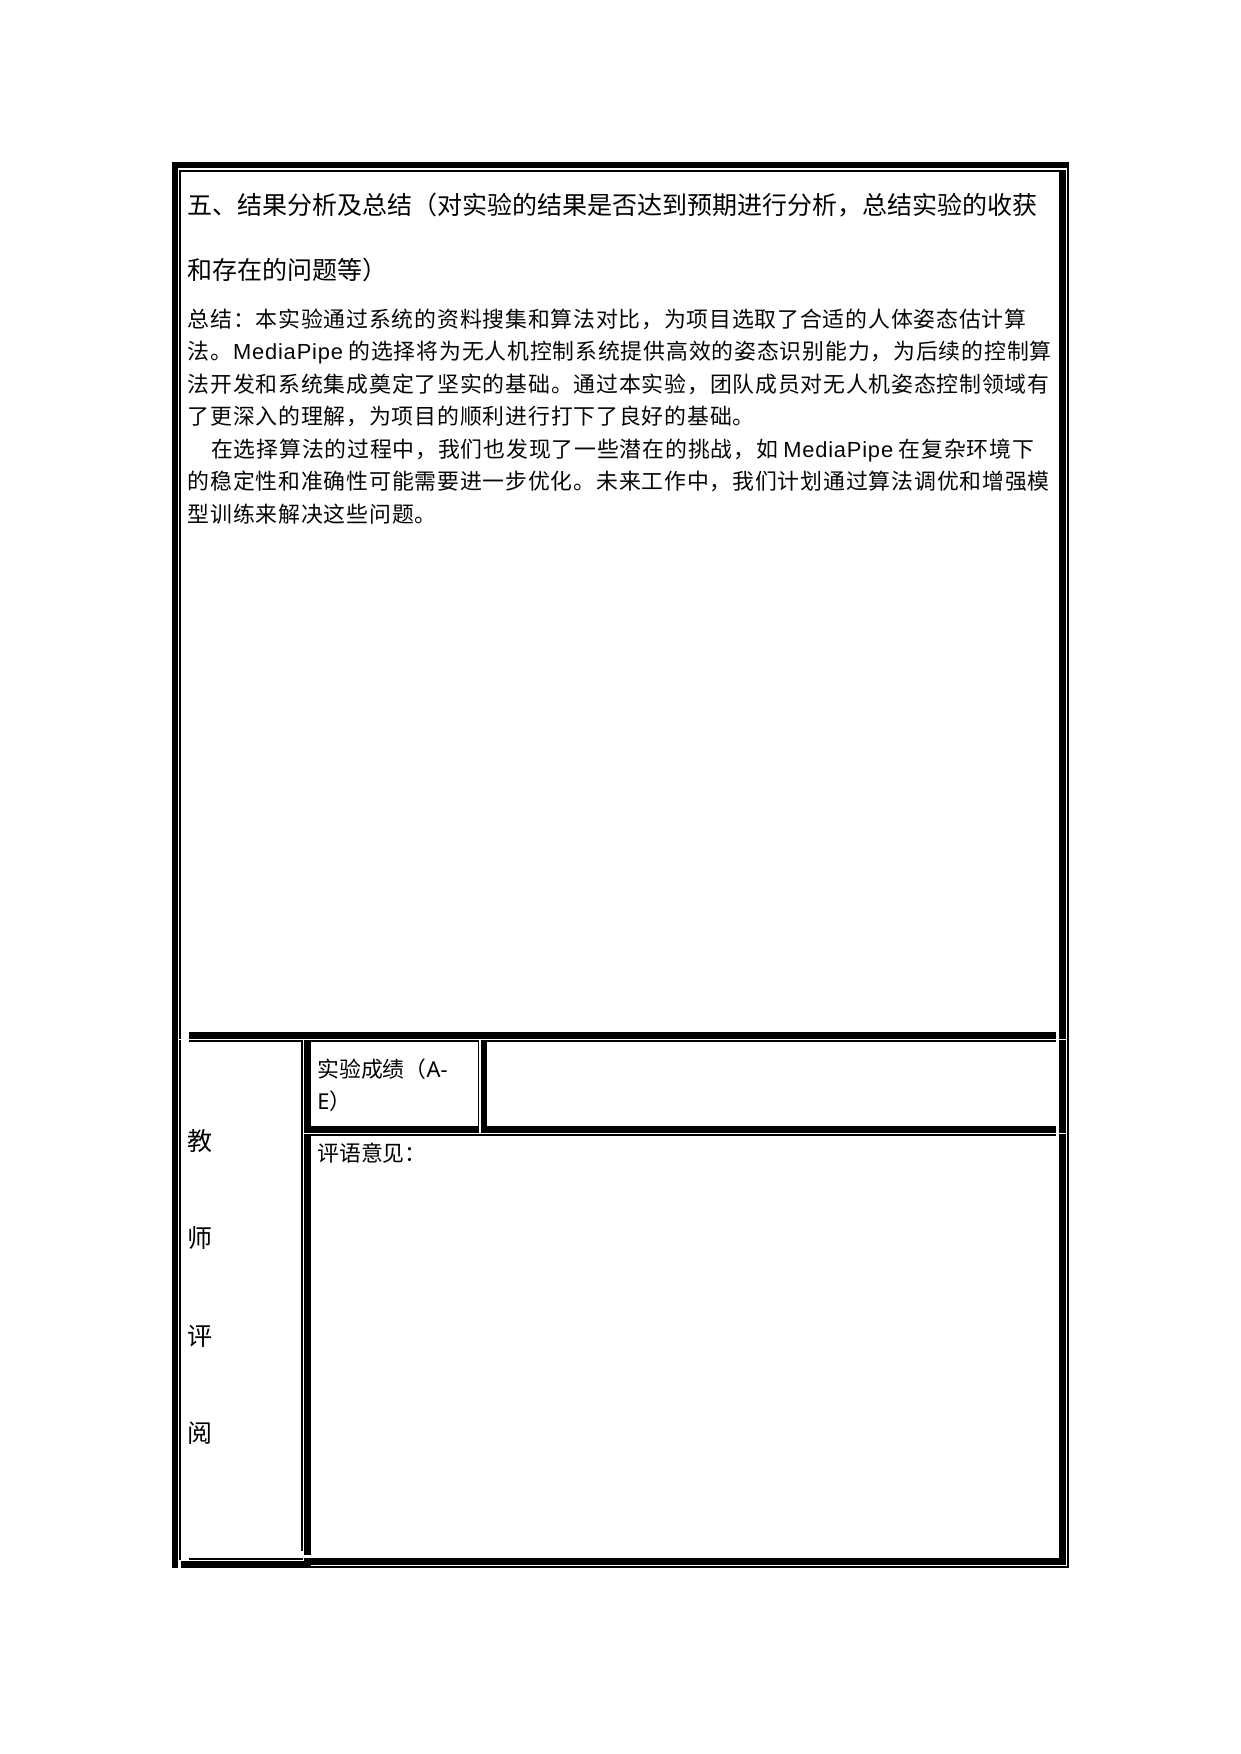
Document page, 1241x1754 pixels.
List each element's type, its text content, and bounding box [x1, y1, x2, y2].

table_cell 实验成绩（A-E） [311, 1042, 478, 1126]
table_cell 评语意见： [306, 1126, 1064, 1558]
table_cell 结果分析及总结（对实验的结果是否达到预期进行分析，总结实验的收获和存在的问题等） 总结：本实验通过系统的资料搜集和算法对比，为项目选取了合适的人体姿态估计算法。MediaPipe的选择将为无人机控制系统提供高效的姿态识别能力，为后续的控制算法开发和系统集成奠定了坚实的基础。通过本实验，团队成员对无人机姿态控制领域有了更深入的理解，为项目的顺利进行打下了良好的基础。 在选择算法的过程中，我们也发现了一些潜在的挑战，如MediaPipe在复杂环境下的稳定性和准确性可能需要进一步优化。未来工作中，我们计划通过算法调优和增强模型训练来解决这些问题。 [181, 172, 1059, 1032]
table_cell [483, 1032, 1064, 1126]
table_cell 教 师 评 阅 [178, 1032, 306, 1558]
